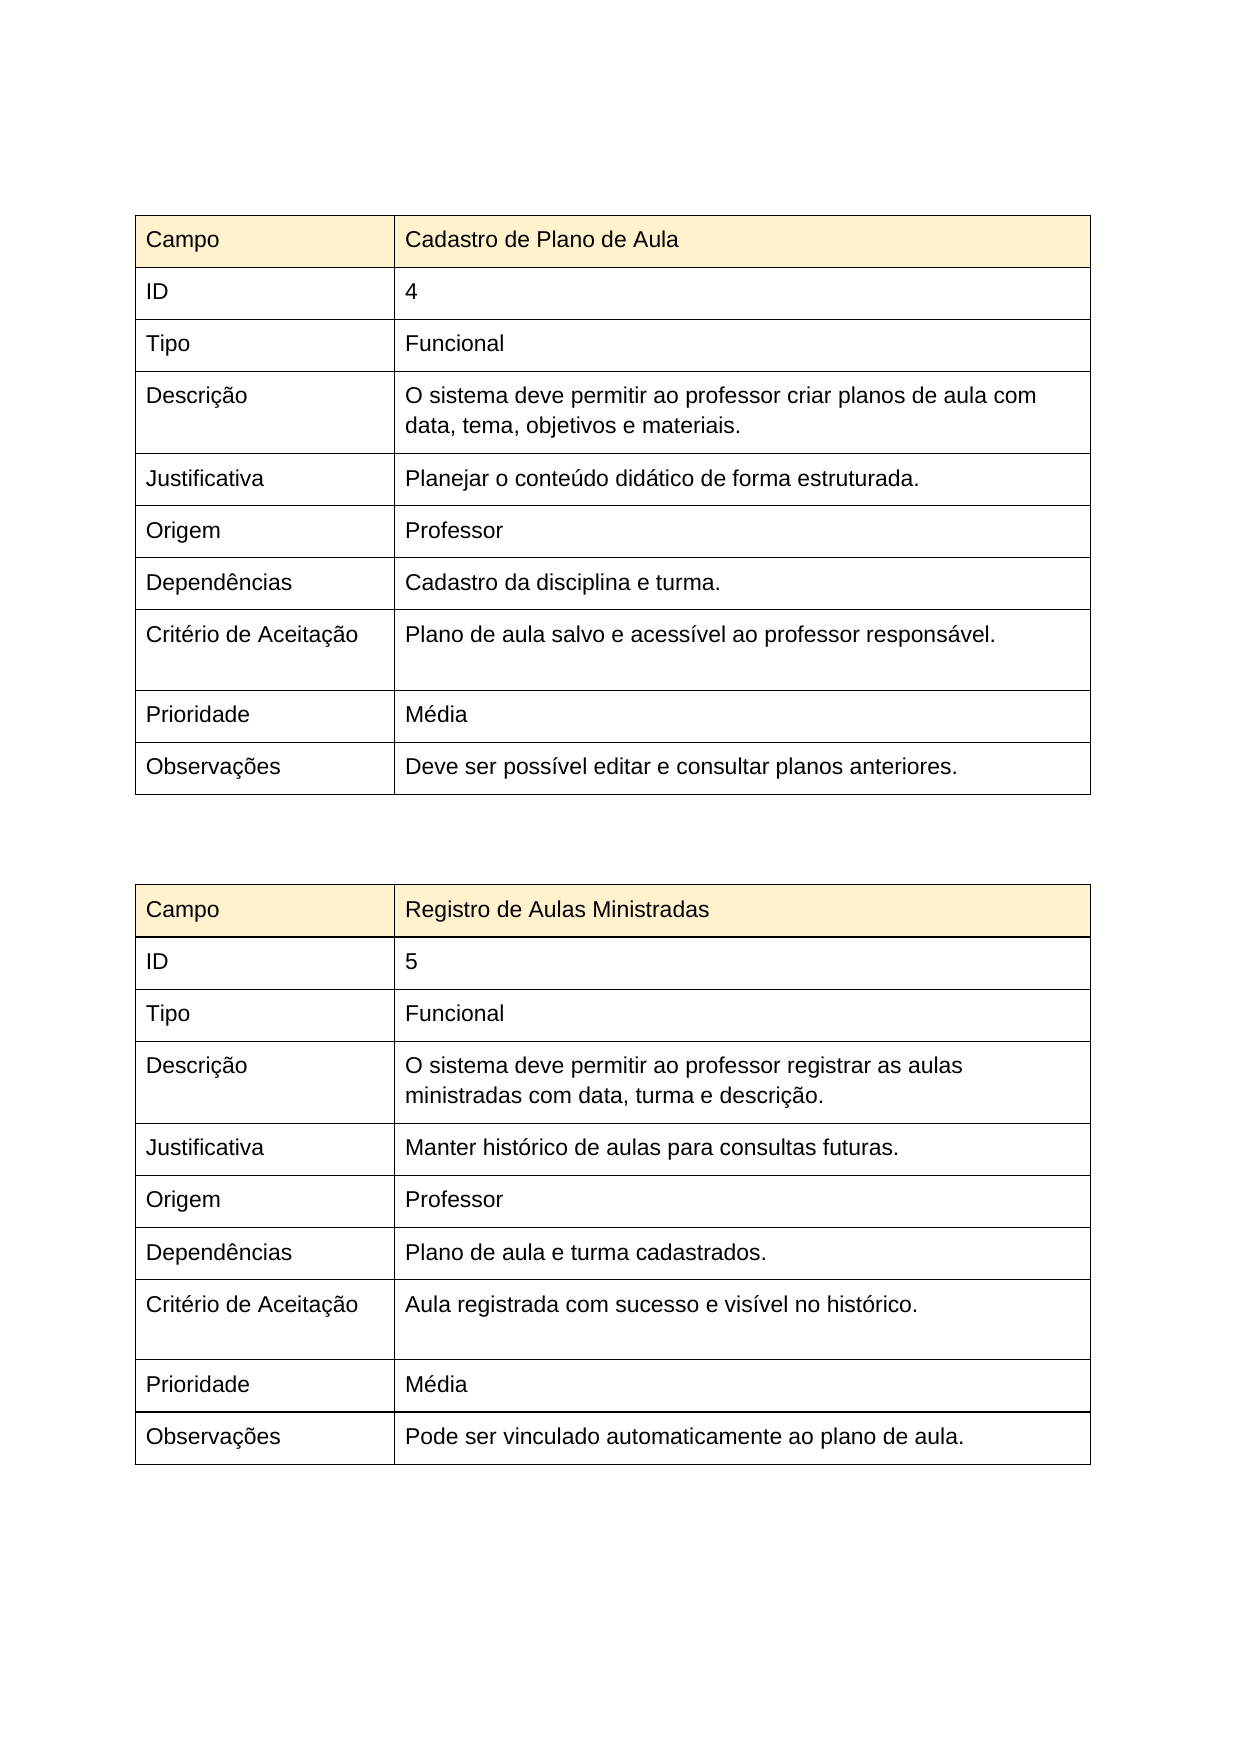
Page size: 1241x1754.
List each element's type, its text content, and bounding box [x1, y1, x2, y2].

table_cell Justificativa [136, 1124, 394, 1175]
table_cell Professor [395, 506, 1090, 557]
table_cell Média [395, 1360, 1090, 1411]
table_cell Deve ser possível editar e consultar planos anteriores. [395, 743, 1090, 794]
table_cell Observações [136, 743, 394, 794]
table_cell Justificativa [136, 454, 394, 505]
table_cell Funcional [395, 320, 1090, 371]
table_cell Descrição [136, 372, 394, 453]
table_cell Descrição [136, 1042, 394, 1123]
table_cell Prioridade [136, 691, 394, 742]
table_cell ID [136, 938, 394, 988]
table_cell O sistema deve permitir ao professor criar planos de aula com data, tema, objetivos e materiais. [395, 372, 1090, 453]
table_cell Plano de aula e turma cadastrados. [395, 1228, 1090, 1279]
table_header Cadastro de Plano de Aula [395, 216, 1090, 267]
table_cell ID [136, 268, 394, 319]
table_cell Dependências [136, 1228, 394, 1279]
table_cell Pode ser vinculado automaticamente ao plano de aula. [395, 1413, 1090, 1463]
table_header Campo [136, 885, 394, 936]
table_cell Tipo [136, 320, 394, 371]
table_cell Manter histórico de aulas para consultas futuras. [395, 1124, 1090, 1175]
table_cell Média [395, 691, 1090, 742]
table_header Campo [136, 216, 394, 267]
table_cell Funcional [395, 990, 1090, 1041]
table_cell Critério de Aceitação [136, 1280, 394, 1359]
table_cell Planejar o conteúdo didático de forma estruturada. [395, 454, 1090, 505]
table_cell Critério de Aceitação [136, 610, 394, 689]
table_cell Aula registrada com sucesso e visível no histórico. [395, 1280, 1090, 1359]
table_cell Origem [136, 1176, 394, 1227]
table_cell Observações [136, 1413, 394, 1463]
table_cell 5 [395, 938, 1090, 988]
table_cell Plano de aula salvo e acessível ao professor responsável. [395, 610, 1090, 689]
table_header Registro de Aulas Ministradas [395, 885, 1090, 936]
table_cell Cadastro da disciplina e turma. [395, 558, 1090, 609]
table_cell 4 [395, 268, 1090, 319]
table_cell Prioridade [136, 1360, 394, 1411]
table_cell Professor [395, 1176, 1090, 1227]
table_cell O sistema deve permitir ao professor registrar as aulas ministradas com data, turma e descrição. [395, 1042, 1090, 1123]
table_cell Dependências [136, 558, 394, 609]
table_cell Origem [136, 506, 394, 557]
table_cell Tipo [136, 990, 394, 1041]
